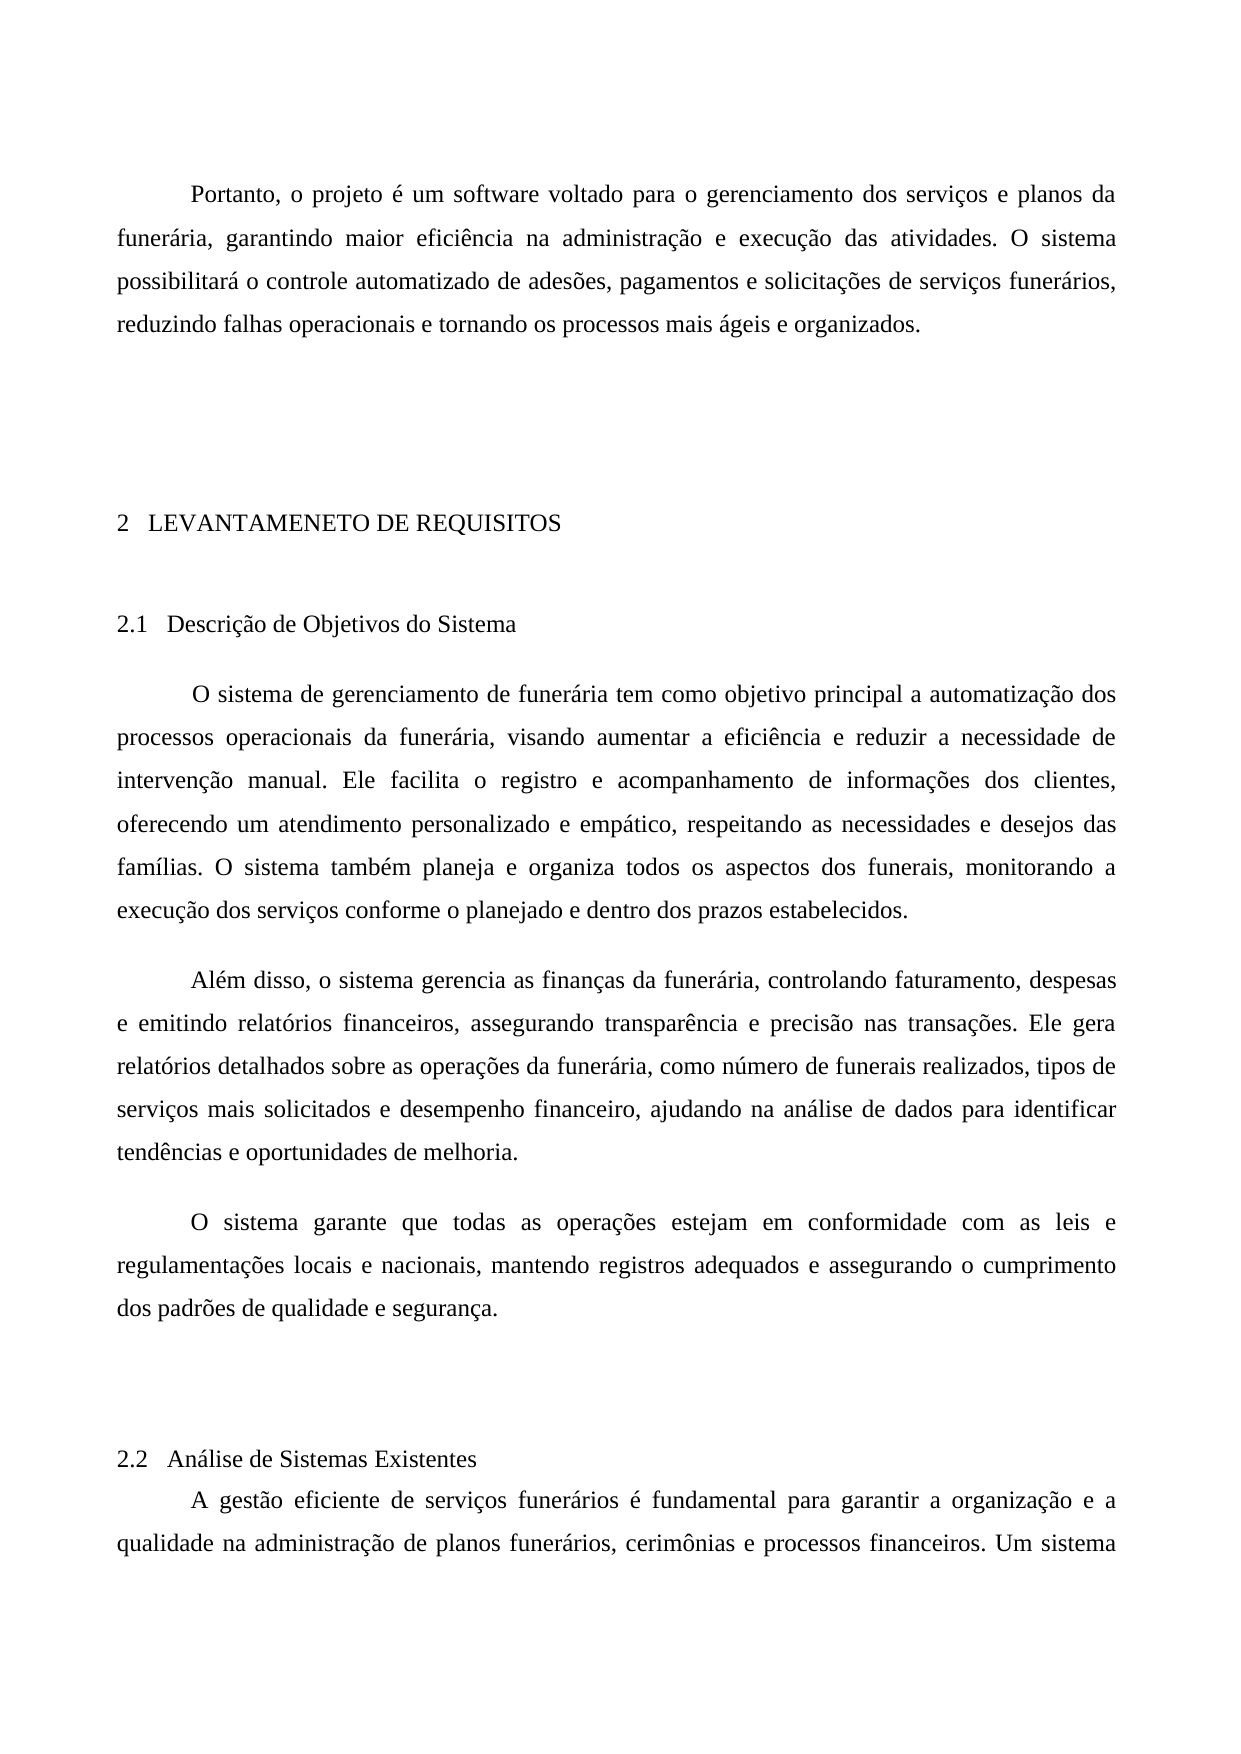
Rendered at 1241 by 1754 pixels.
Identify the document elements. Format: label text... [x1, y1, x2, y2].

text O sistema de gerenciamento de funerária tem como objetivo principal a automatização dos processos operacionais da funerária, visando aumentar a eficiência e reduzir a necessidade de intervenção manual. Ele facilita o registro e acompanhamento de informações dos clientes, oferecendo um atendimento personalizado e empático, respeitando as necessidades e desejos das famílias. O sistema também planeja e organiza todos os aspectos dos funerais, monitorando a execução dos serviços conforme o planejado e dentro dos prazos estabelecidos. [117, 679, 1117, 924]
text 2.1 Descrição de Objetivos do Sistema [117, 609, 1117, 638]
subtitle 2 LEVANTAMENETO DE REQUISITOS [117, 508, 1117, 537]
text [117, 1485, 1117, 1557]
subtitle 2.2 Análise de Sistemas Existentes [117, 1444, 1117, 1472]
text O sistema garante que todas as operações estejam em conformidade com as leis e regulamentações locais e nacionais, mantendo registros adequados e assegurando o cumprimento dos padrões de qualidade e segurança. [117, 1207, 1117, 1322]
text Além disso, o sistema gerencia as finanças da funerária, controlando faturamento, despesas e emitindo relatórios financeiros, assegurando transparência e precisão nas transações. Ele gera relatórios detalhados sobre as operações da funerária, como número de funerais realizados, tipos de serviços mais solicitados e desempenho financeiro, ajudando na análise de dados para identificar tendências e oportunidades de melhoria. [117, 965, 1117, 1166]
text Portanto, o projeto é um software voltado para o gerenciamento dos serviços e planos da funerária, garantindo maior eficiência na administração e execução das atividades. O sistema possibilitará o controle automatizado de adesões, pagamentos e solicitações de serviços funerários, reduzindo falhas operacionais e tornando os processos mais ágeis e organizados. [117, 179, 1117, 338]
